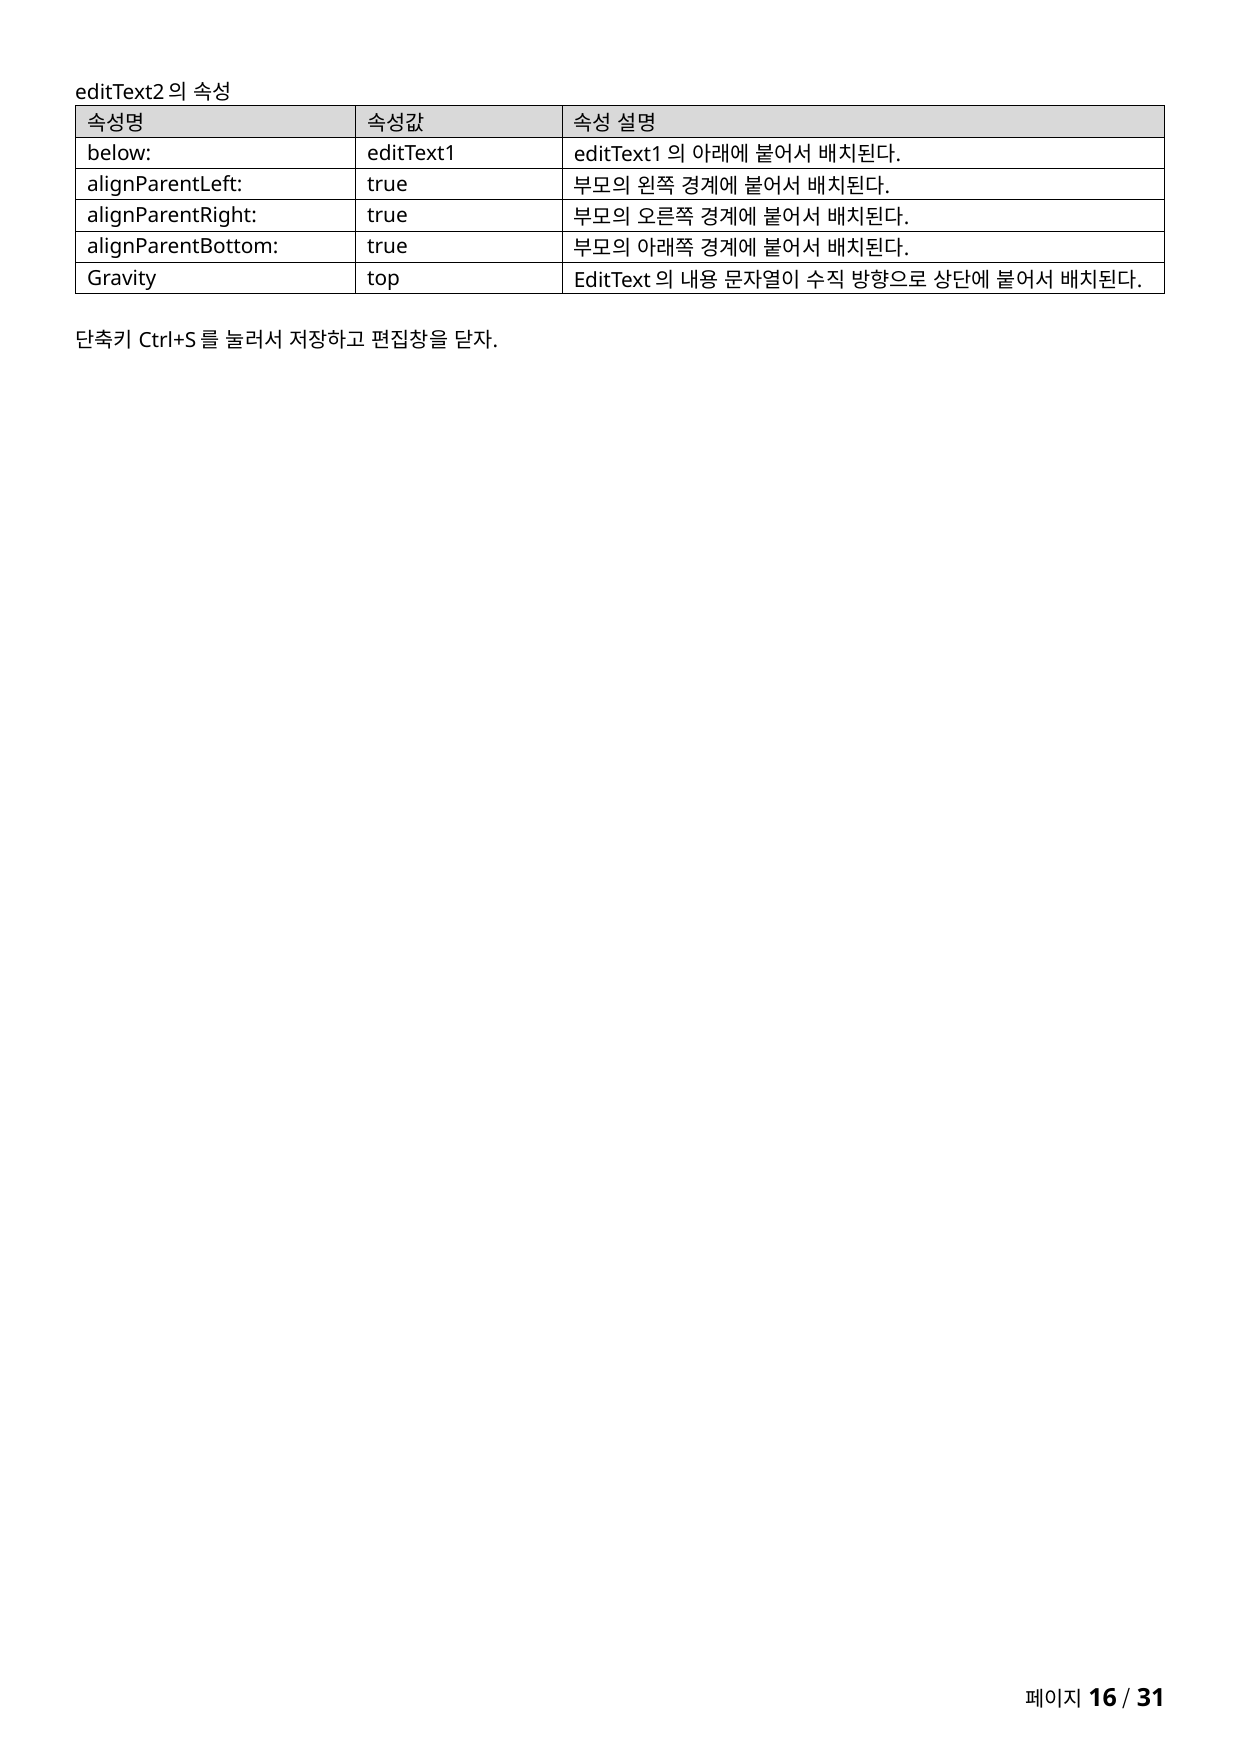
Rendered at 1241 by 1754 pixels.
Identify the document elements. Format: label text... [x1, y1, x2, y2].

table_cell editText1의 아래에 붙어서 배치된다. [563, 138, 1164, 168]
table_cell Gravity [76, 263, 355, 293]
text editText2의 속성 [75, 75, 1165, 105]
table_cell top [356, 263, 562, 293]
table_cell 부모의 오른쪽 경계에 붙어서 배치된다. [563, 200, 1164, 231]
table_cell editText1 [356, 138, 562, 168]
table_cell true [356, 232, 562, 262]
table_header 속성 설명 [563, 106, 1164, 137]
table_cell 부모의 아래쪽 경계에 붙어서 배치된다. [563, 232, 1164, 262]
table_cell 부모의 왼쪽 경계에 붙어서 배치된다. [563, 169, 1164, 199]
table_cell alignParentLeft: [76, 169, 355, 199]
text 단축키 Ctrl+S를 눌러서 저장하고 편집창을 닫자. [75, 323, 1165, 353]
table_cell EditText의 내용 문자열이 수직 방향으로 상단에 붙어서 배치된다. [563, 263, 1164, 293]
table_cell below: [76, 138, 355, 168]
table_cell alignParentBottom: [76, 232, 355, 262]
table_cell true [356, 200, 562, 231]
table_cell alignParentRight: [76, 200, 355, 231]
table_cell true [356, 169, 562, 199]
table_header 속성값 [356, 106, 562, 137]
table_header 속성명 [76, 106, 355, 137]
